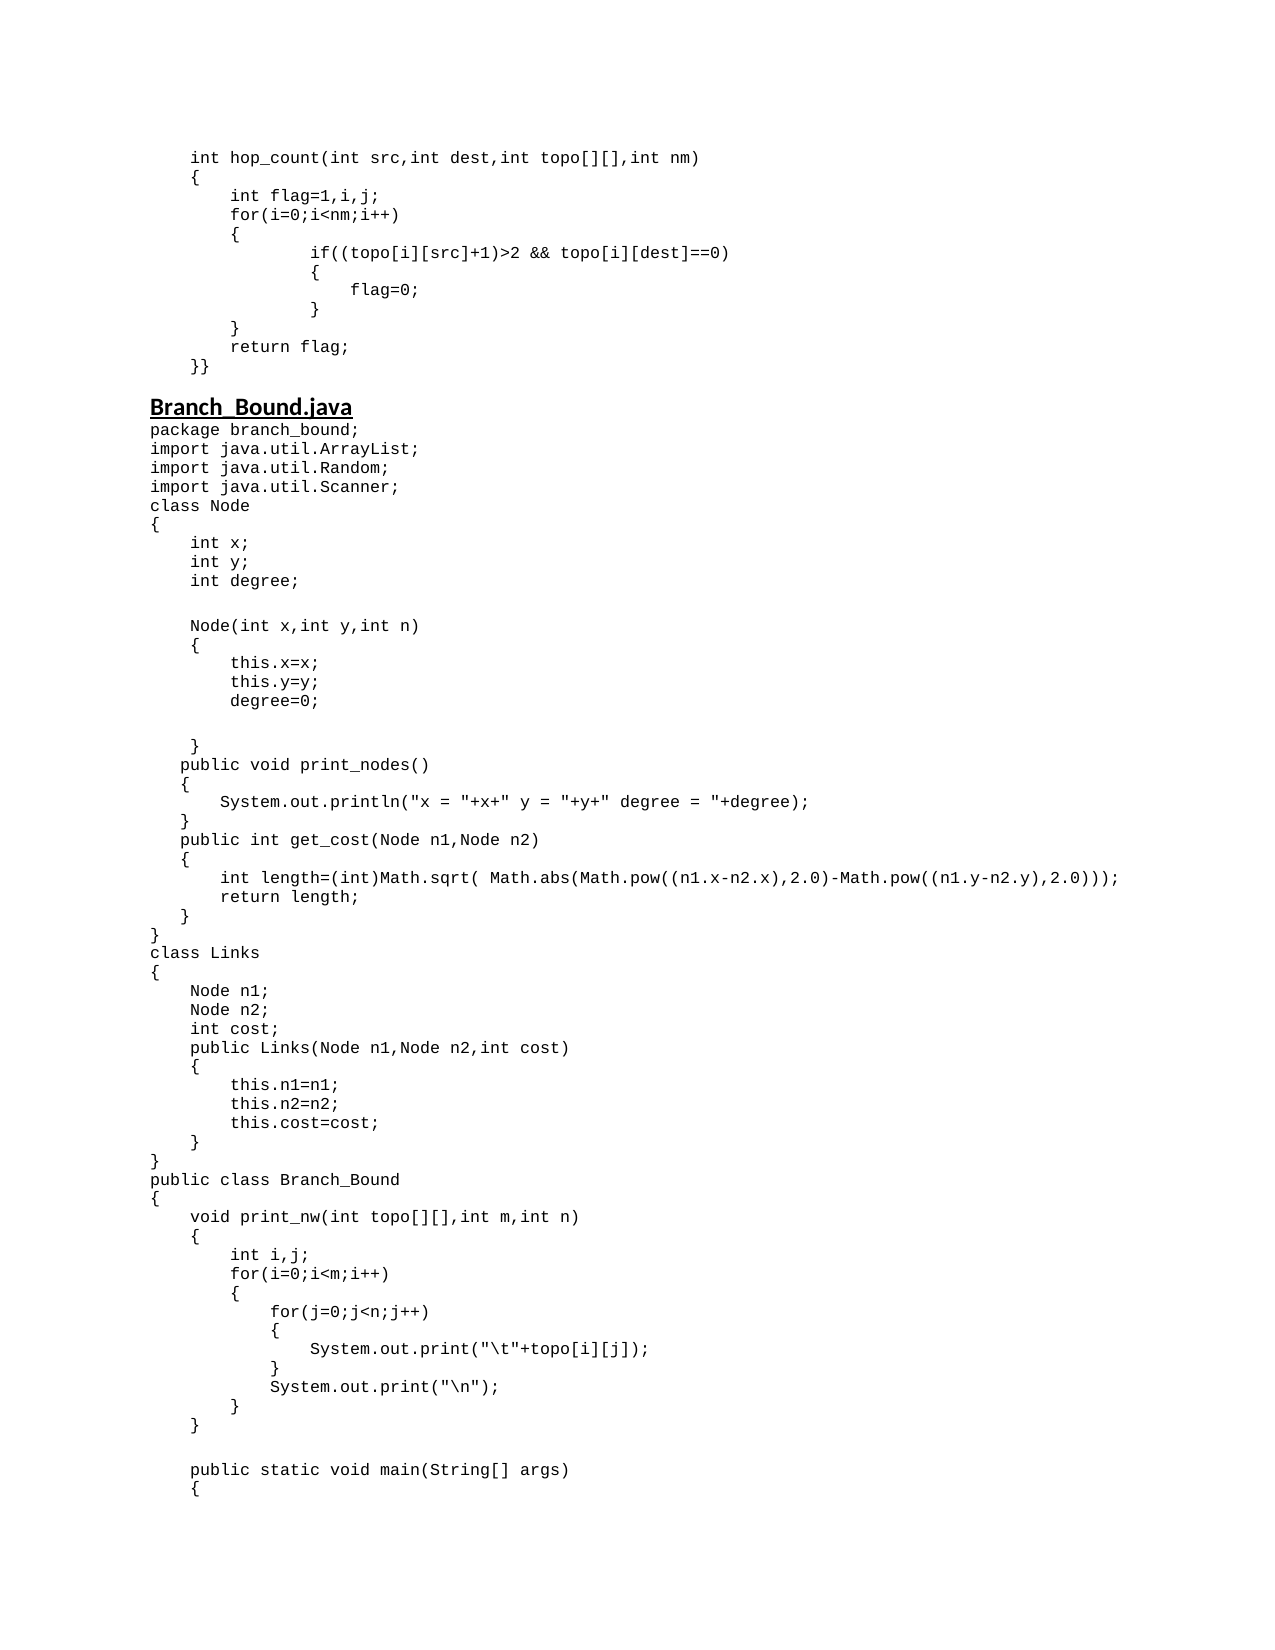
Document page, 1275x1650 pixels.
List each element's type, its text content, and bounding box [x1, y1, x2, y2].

text void print_nw(int topo[][],int m,int n) [150, 1209, 1125, 1228]
text { [150, 775, 1125, 794]
text public Links(Node n1,Node n2,int cost) [150, 1039, 1125, 1058]
text for(i=0;i<nm;i++) [150, 207, 1125, 225]
text this.n2=n2; [150, 1096, 1125, 1114]
text class Links [150, 945, 1125, 964]
text public class Branch_Bound [150, 1171, 1125, 1190]
text Node n1; [150, 983, 1125, 1001]
text return flag; [150, 338, 1125, 357]
text this.cost=cost; [150, 1114, 1125, 1133]
text } [150, 926, 1125, 945]
text } [150, 301, 1125, 320]
text { [150, 1058, 1125, 1077]
text this.y=y; [150, 674, 1125, 693]
text { [150, 851, 1125, 869]
text System.out.print("\t"+topo[i][j]); [150, 1341, 1125, 1360]
text for(j=0;j<n;j++) [150, 1303, 1125, 1322]
text { [150, 263, 1125, 282]
text { [150, 1228, 1125, 1247]
text int x; [150, 535, 1125, 554]
text if((topo[i][src]+1)>2 && topo[i][dest]==0) [150, 244, 1125, 263]
text for(i=0;i<m;i++) [150, 1265, 1125, 1284]
text import java.util.Random; [150, 459, 1125, 478]
text Node n2; [150, 1001, 1125, 1020]
text public void print_nodes() [150, 756, 1125, 775]
text public int get_cost(Node n1,Node n2) [150, 832, 1125, 851]
text int hop_count(int src,int dest,int topo[][],int nm) [150, 150, 1125, 169]
text { [150, 1284, 1125, 1303]
text { [150, 225, 1125, 244]
text } [150, 813, 1125, 832]
text { [150, 516, 1125, 535]
text { [150, 1322, 1125, 1341]
text } [150, 1360, 1125, 1378]
text } [150, 1152, 1125, 1171]
text import java.util.ArrayList; [150, 441, 1125, 459]
text } [150, 907, 1125, 926]
text { [150, 169, 1125, 188]
text { [150, 964, 1125, 983]
subtitle Branch_Bound.java [150, 391, 1123, 422]
text this.n1=n1; [150, 1077, 1125, 1096]
text package branch_bound; [150, 422, 1125, 441]
text Node(int x,int y,int n) [150, 617, 1125, 636]
text import java.util.Scanner; [150, 478, 1125, 497]
text int i,j; [150, 1247, 1125, 1265]
text } [150, 1133, 1125, 1152]
text int length=(int)Math.sqrt( Math.abs(Math.pow((n1.x-n2.x),2.0)-Math.pow((n1.y-n2.y),2.0))); [150, 869, 1125, 888]
text } [150, 737, 1125, 756]
text { [150, 1480, 1125, 1499]
text return length; [150, 888, 1125, 907]
text System.out.print("\n"); [150, 1378, 1125, 1397]
text public static void main(String[] args) [150, 1461, 1125, 1480]
text int cost; [150, 1020, 1125, 1039]
text int degree; [150, 572, 1125, 591]
text int y; [150, 554, 1125, 572]
text }} [150, 357, 1125, 376]
text this.x=x; [150, 655, 1125, 674]
text } [150, 1416, 1125, 1435]
text } [150, 320, 1125, 338]
text int flag=1,i,j; [150, 188, 1125, 207]
text } [150, 1397, 1125, 1416]
text degree=0; [150, 693, 1125, 712]
text class Node [150, 497, 1125, 516]
text System.out.println("x = "+x+" y = "+y+" degree = "+degree); [150, 794, 1125, 813]
text { [150, 1190, 1125, 1209]
text flag=0; [150, 282, 1125, 301]
text { [150, 636, 1125, 655]
